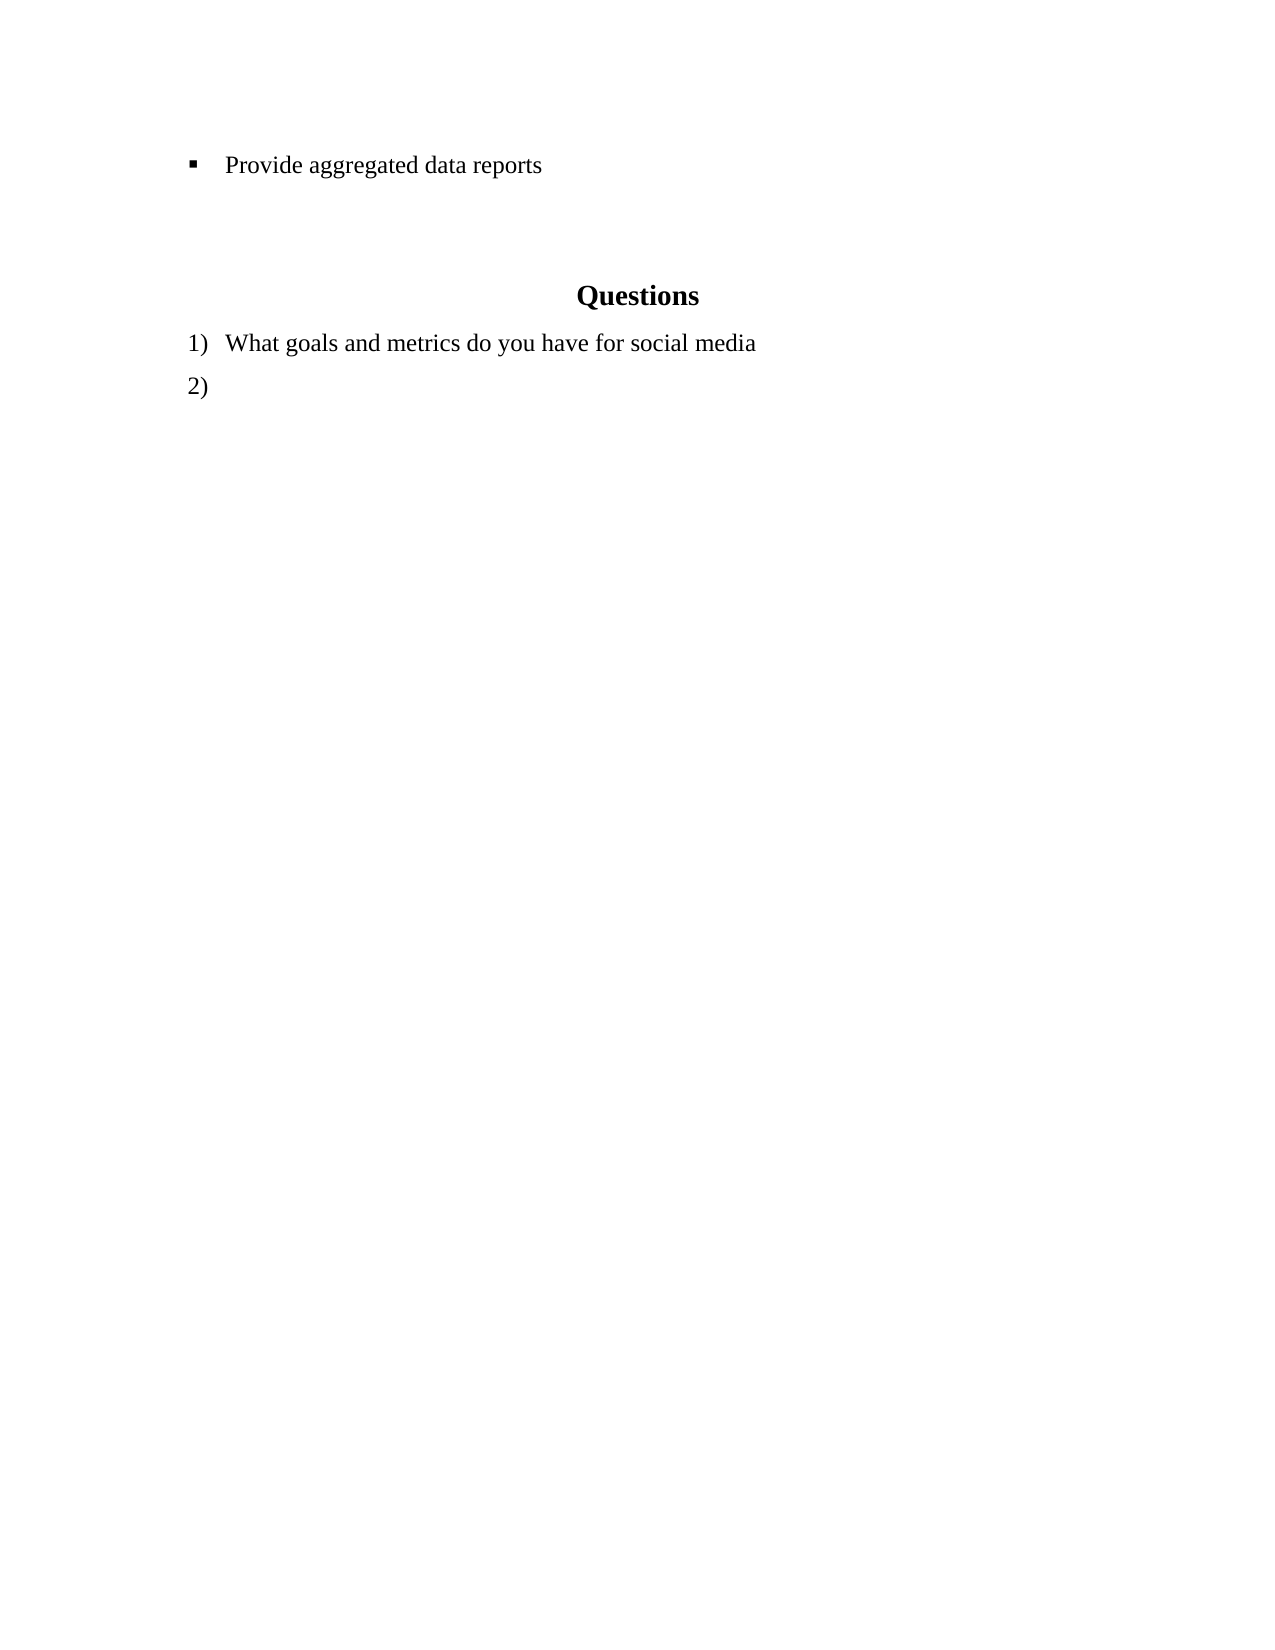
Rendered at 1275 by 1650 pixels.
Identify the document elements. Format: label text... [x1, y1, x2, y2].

list Provide aggregated data reports [187, 150, 1125, 221]
list What goals and metrics do you have for social media [187, 328, 1125, 357]
text Questions [150, 278, 1125, 311]
